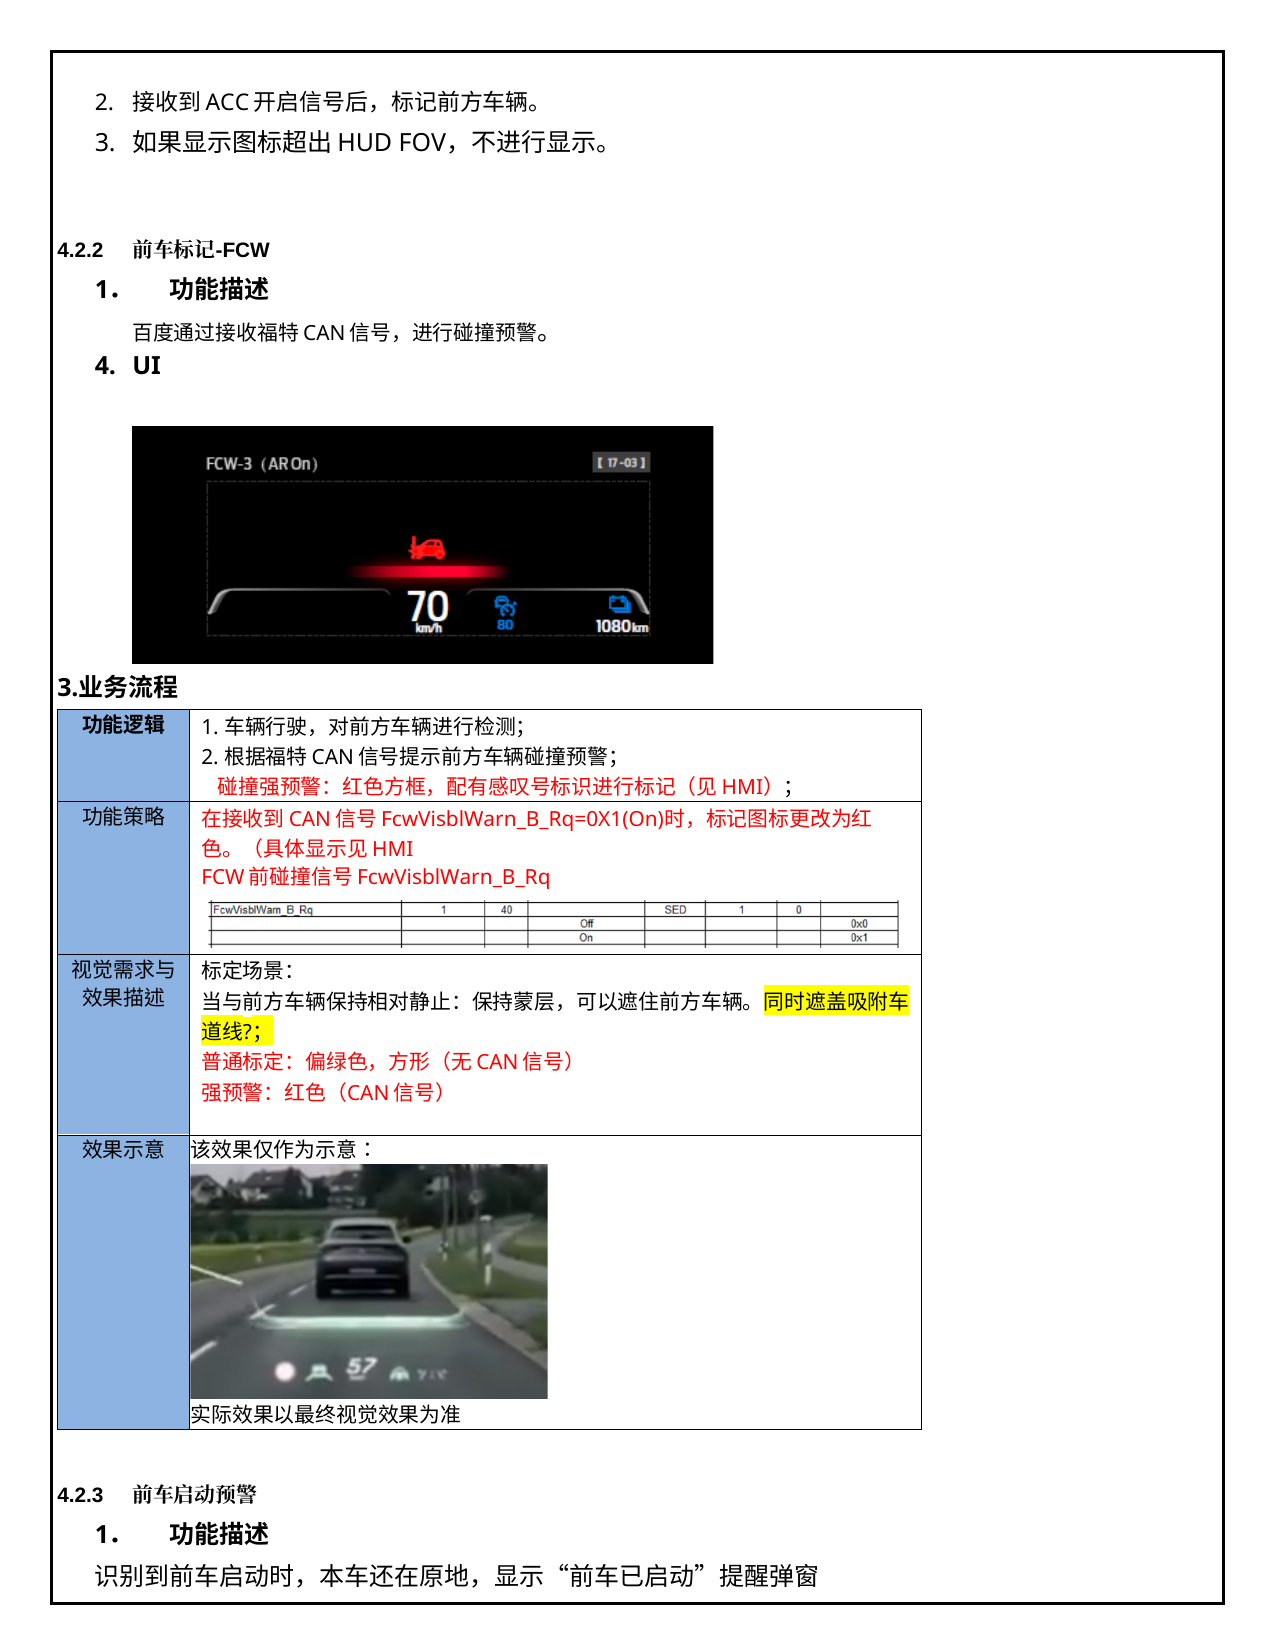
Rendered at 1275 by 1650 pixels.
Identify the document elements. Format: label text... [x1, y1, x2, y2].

table_cell 功能策略 [58, 802, 189, 954]
text 3.业务流程 [57, 667, 1215, 703]
table_cell 在接收到CAN信号FcwVisblWarn_B_Rq=0X1(On)时，标记图标更改为红色。（具体显示见HMI FCW前碰撞信号FcwVisblWarn_B_Rq [190, 802, 921, 954]
list 如果显示图标超出HUD FOV，不进行显示。 [94, 122, 1215, 158]
list 百度通过接收福特CAN信号，进行碰撞预警。 [132, 312, 1215, 348]
list 功能描述 [94, 1515, 1215, 1551]
picture [190, 1164, 548, 1399]
table_header 1. 车辆行驶，对前方车辆进行检测； 2. 根据福特CAN信号提示前方车辆碰撞预警； 碰撞强预警：红色方框，配有感叹号标识进行标记（见HMI）； [190, 710, 921, 801]
table_header 功能逻辑 [58, 710, 189, 801]
table_cell 视觉需求与 效果描述 [58, 955, 189, 1134]
list UI [94, 348, 1215, 382]
text 识别到前车启动时，本车还在原地，显示“前车已启动”提醒弹窗 [94, 1557, 1215, 1593]
table_cell 该效果仅作为示意： 实际效果以最终视觉效果为准 [190, 1136, 921, 1429]
subtitle 前车标记-FCW [57, 234, 1215, 264]
picture [132, 426, 714, 664]
picture [201, 891, 910, 954]
subtitle 前车启动预警 [57, 1479, 1215, 1509]
table_cell 效果示意 [58, 1136, 189, 1429]
table_cell 标定场景： 当与前方车辆保持相对静止：保持蒙层，可以遮住前方车辆。同时遮盖吸附车道线?； 普通标定：偏绿色，方形（无CAN信号） 强预警：红色（CAN信号） [190, 955, 921, 1134]
list 接收到ACC开启信号后，标记前方车辆。 [94, 84, 1215, 117]
list 功能描述 [94, 270, 1215, 306]
